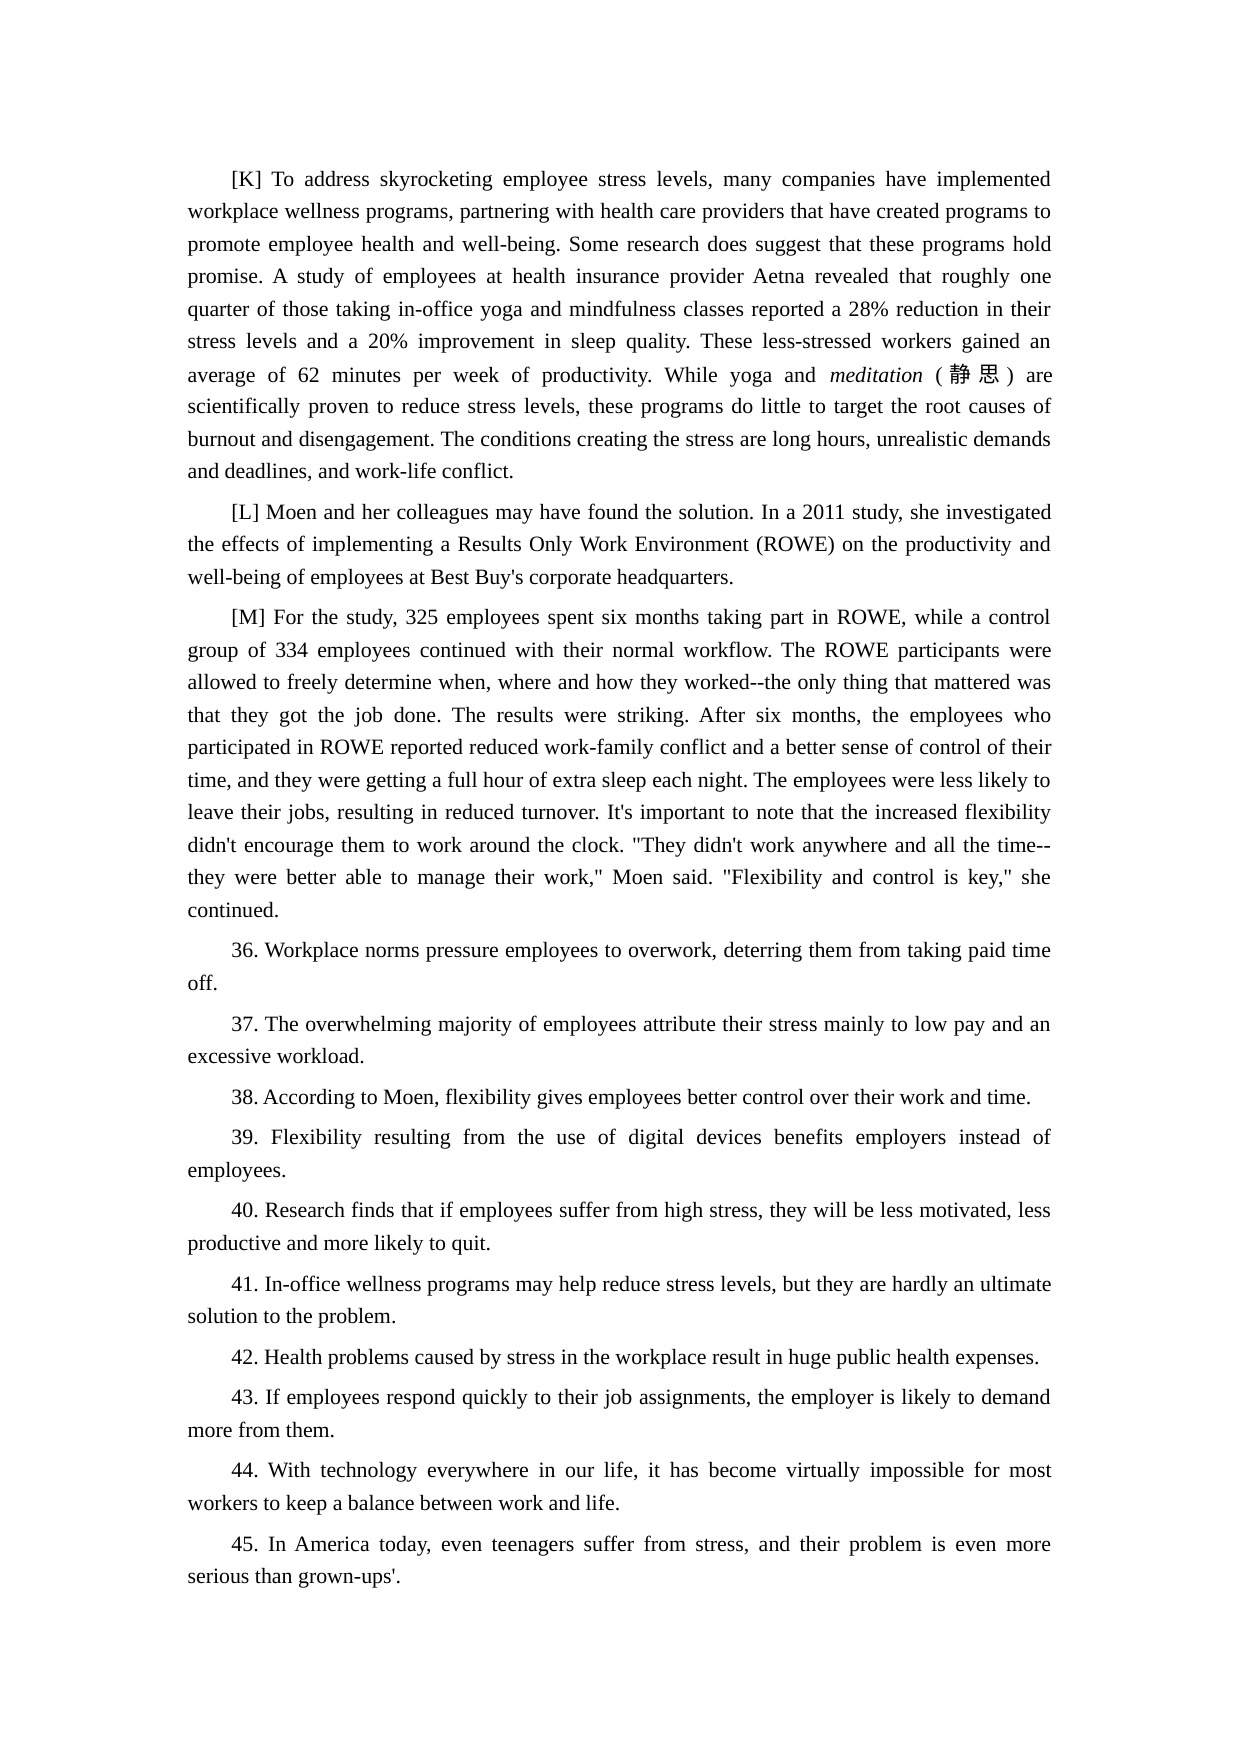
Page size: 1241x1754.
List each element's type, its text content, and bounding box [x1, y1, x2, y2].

text 38. According to Moen, flexibility gives employees better control over their work and time. [187, 1080, 1053, 1113]
text 41. In-office wellness programs may help reduce stress levels, but they are hardly an ultimate solution to the problem. [187, 1267, 1053, 1332]
text 45. In today, even teenagers suffer from stress, and their problem is even more serious than grown-ups'. [187, 1527, 1053, 1592]
text [L] Moen and her colleagues may have found the solution. In a 2011 study, she investigated the effects of implementing a Results Only Work Environment (ROWE) on the productivity and well-being of employees at Best Buy's corporate headquarters. [187, 495, 1053, 593]
text 40. Research finds that if employees suffer from high stress, they will be less motivated, less productive and more likely to quit. [187, 1194, 1053, 1259]
text 42. Health problems caused by stress in the workplace result in huge public health expenses. [187, 1340, 1053, 1373]
text 36. Workplace norms pressure employees to overwork, deterring them from taking paid time off. [187, 934, 1053, 999]
text [K] To address skyrocketing employee stress levels, many companies have implemented workplace wellness programs, partnering with health care providers that have created programs to promote employee health and well-being. Some research does suggest that these programs hold promise. A study of employees at health insurance provider Aetna revealed that roughly one quarter of those taking in-office yoga and mindfulness classes reported a 28% reduction in their stress levels and a 20% improvement in sleep quality. These less-stressed workers gained an average of 62 minutes per week of productivity. While yoga and meditation (静思) are scientifically proven to reduce stress levels, these programs do little to target the root causes of burnout and disengagement. The conditions creating the stress are long hours, unrealistic demands and deadlines, and work-life conflict. [187, 162, 1053, 487]
text [M] For the study, 325 employees spent six months taking part in ROWE, while a control group of 334 employees continued with their normal workflow. The ROWE participants were allowed to freely determine when, where and how they worked--the only thing that mattered was that they got the job done. The results were striking. After six months, the employees who participated in ROWE reported reduced work-family conflict and a better sense of control of their time, and they were getting a full hour of extra sleep each night. The employees were less likely to leave their jobs, resulting in reduced turnover. It's important to note that the increased flexibility didn't encourage them to work around the clock. "They didn't work anywhere and all the time--they were better able to manage their work," Moen said. "Flexibility and control is key," she continued. [187, 601, 1053, 926]
text 43. If employees respond quickly to their job assignments, the employer is likely to demand more from them. [187, 1381, 1053, 1446]
text 44. With technology everywhere in our life, it has become virtually impossible for most workers to keep a balance between work and life. [187, 1454, 1053, 1519]
text 39. Flexibility resulting from the use of digital devices benefits employers instead of employees. [187, 1121, 1053, 1186]
text 37. The overwhelming majority of employees attribute their stress mainly to low pay and an excessive workload. [187, 1007, 1053, 1072]
